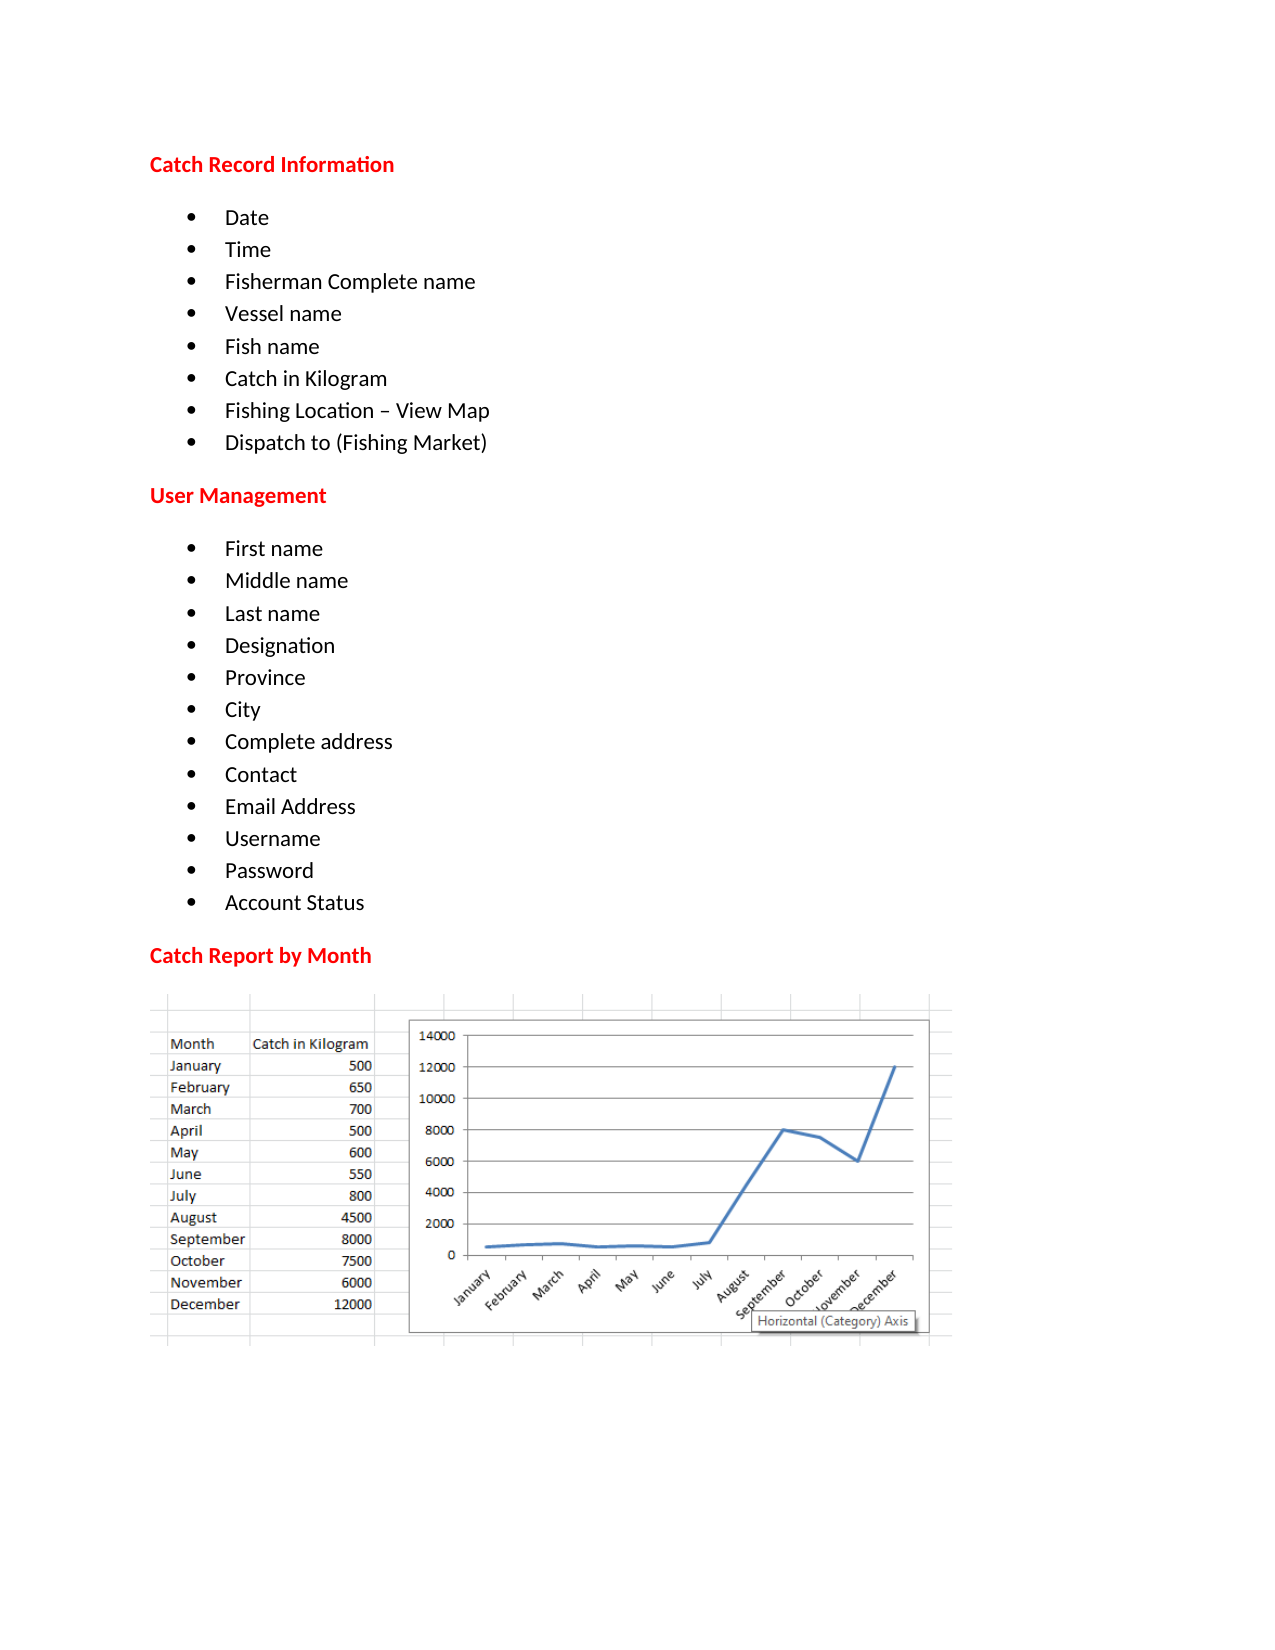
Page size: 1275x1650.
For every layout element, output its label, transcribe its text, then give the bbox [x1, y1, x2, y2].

text User Management [150, 481, 1125, 509]
list Last name [187, 599, 1125, 627]
list Contact [187, 760, 1125, 788]
picture [150, 994, 953, 1346]
list Province [187, 663, 1125, 691]
list Fishing Location – View Map [187, 396, 1125, 424]
list First name [187, 534, 1125, 562]
list Middle name [187, 567, 1125, 594]
list Complete address [187, 727, 1125, 756]
list Time [187, 235, 1125, 263]
list Username [187, 824, 1125, 852]
list Date [187, 203, 1125, 231]
list City [187, 695, 1125, 723]
list Dispatch to (Fishing Market) [187, 428, 1125, 456]
list Email Address [187, 792, 1125, 820]
list Vessel name [187, 299, 1125, 328]
list Catch in Kilogram [187, 364, 1125, 392]
list Fish name [187, 332, 1125, 360]
list Password [187, 856, 1125, 884]
list Fisherman Complete name [187, 267, 1125, 295]
text Catch Record Information [150, 150, 1125, 178]
text Catch Report by Month [150, 941, 1125, 969]
list Account Status [187, 888, 1125, 916]
list Designation [187, 631, 1125, 659]
